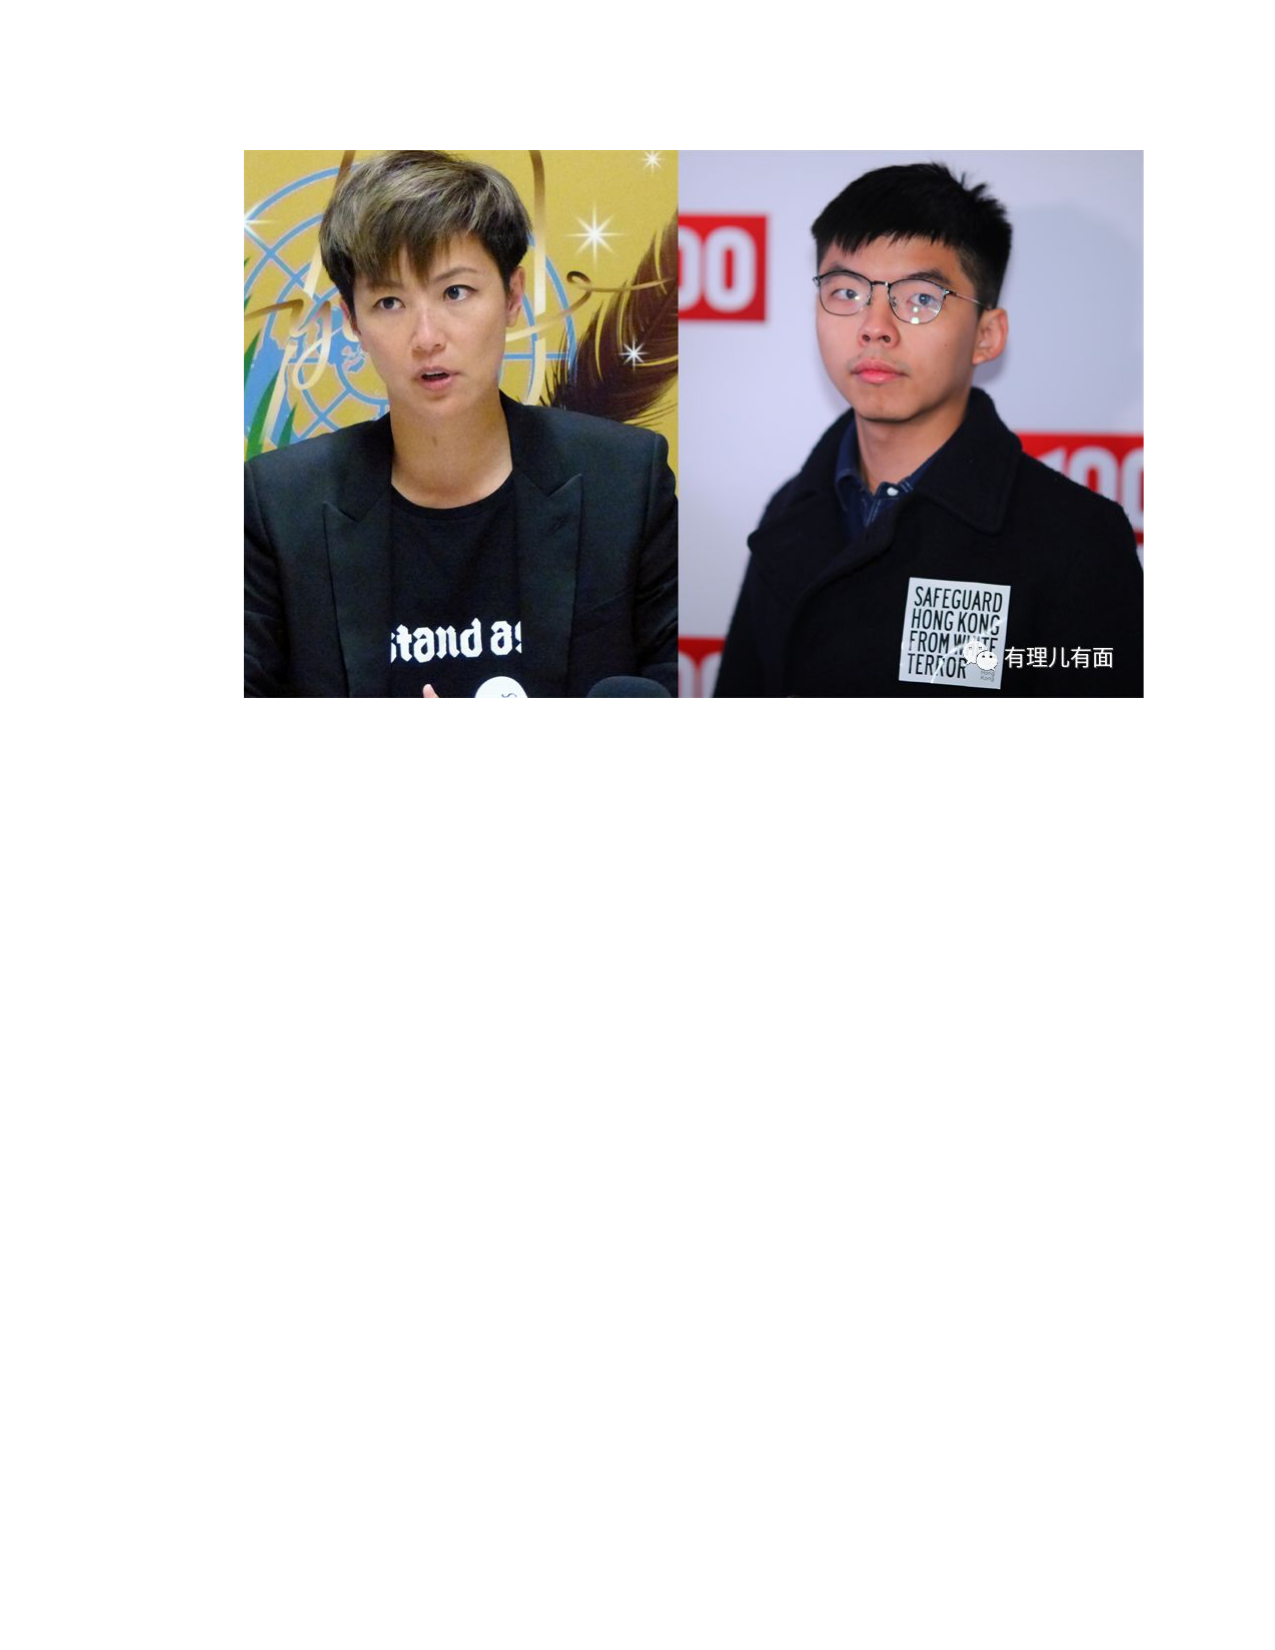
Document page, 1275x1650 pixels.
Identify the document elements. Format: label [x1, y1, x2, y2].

picture [243, 150, 1144, 698]
